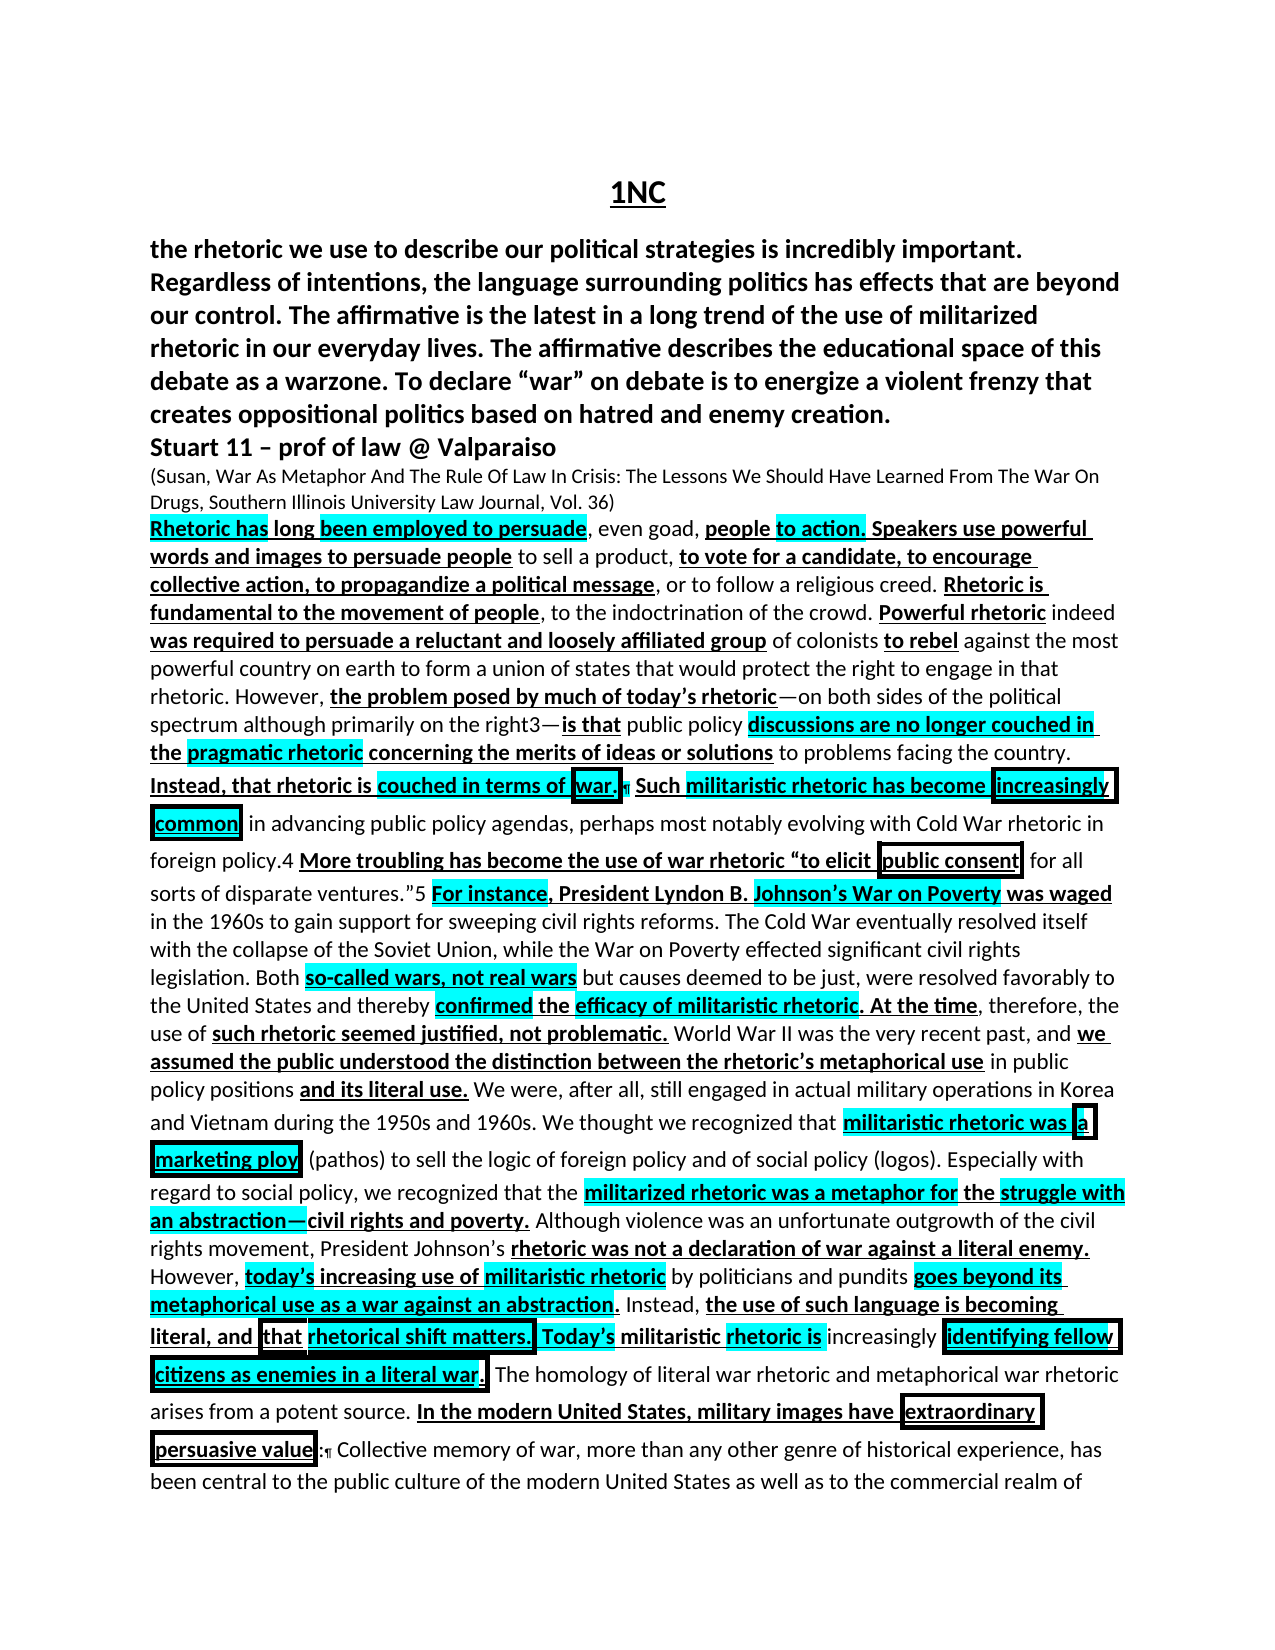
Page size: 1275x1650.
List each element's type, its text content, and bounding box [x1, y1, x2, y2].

text Stuart 11 – prof of law @ Valparaiso [150, 431, 1125, 463]
text the rhetoric we use to describe our political strategies is incredibly important. Regardless of intentions, the language surrounding politics has effects that are beyond our control. The affirmative is the latest in a long trend of the use of militarized rhetoric in our everyday lives. The affirmative describes the educational space of this debate as a warzone. To declare “war” on debate is to energize a violent frenzy that creates oppositional politics based on hatred and enemy creation. [150, 232, 1125, 431]
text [150, 514, 1125, 1495]
text (Susan, War As Metaphor And The Rule Of Law In Crisis: The Lessons We Should Have Learned From The War On Drugs, Southern Illinois University Law Journal, Vol. 36) [150, 463, 1125, 514]
text 1NC [150, 171, 1125, 212]
